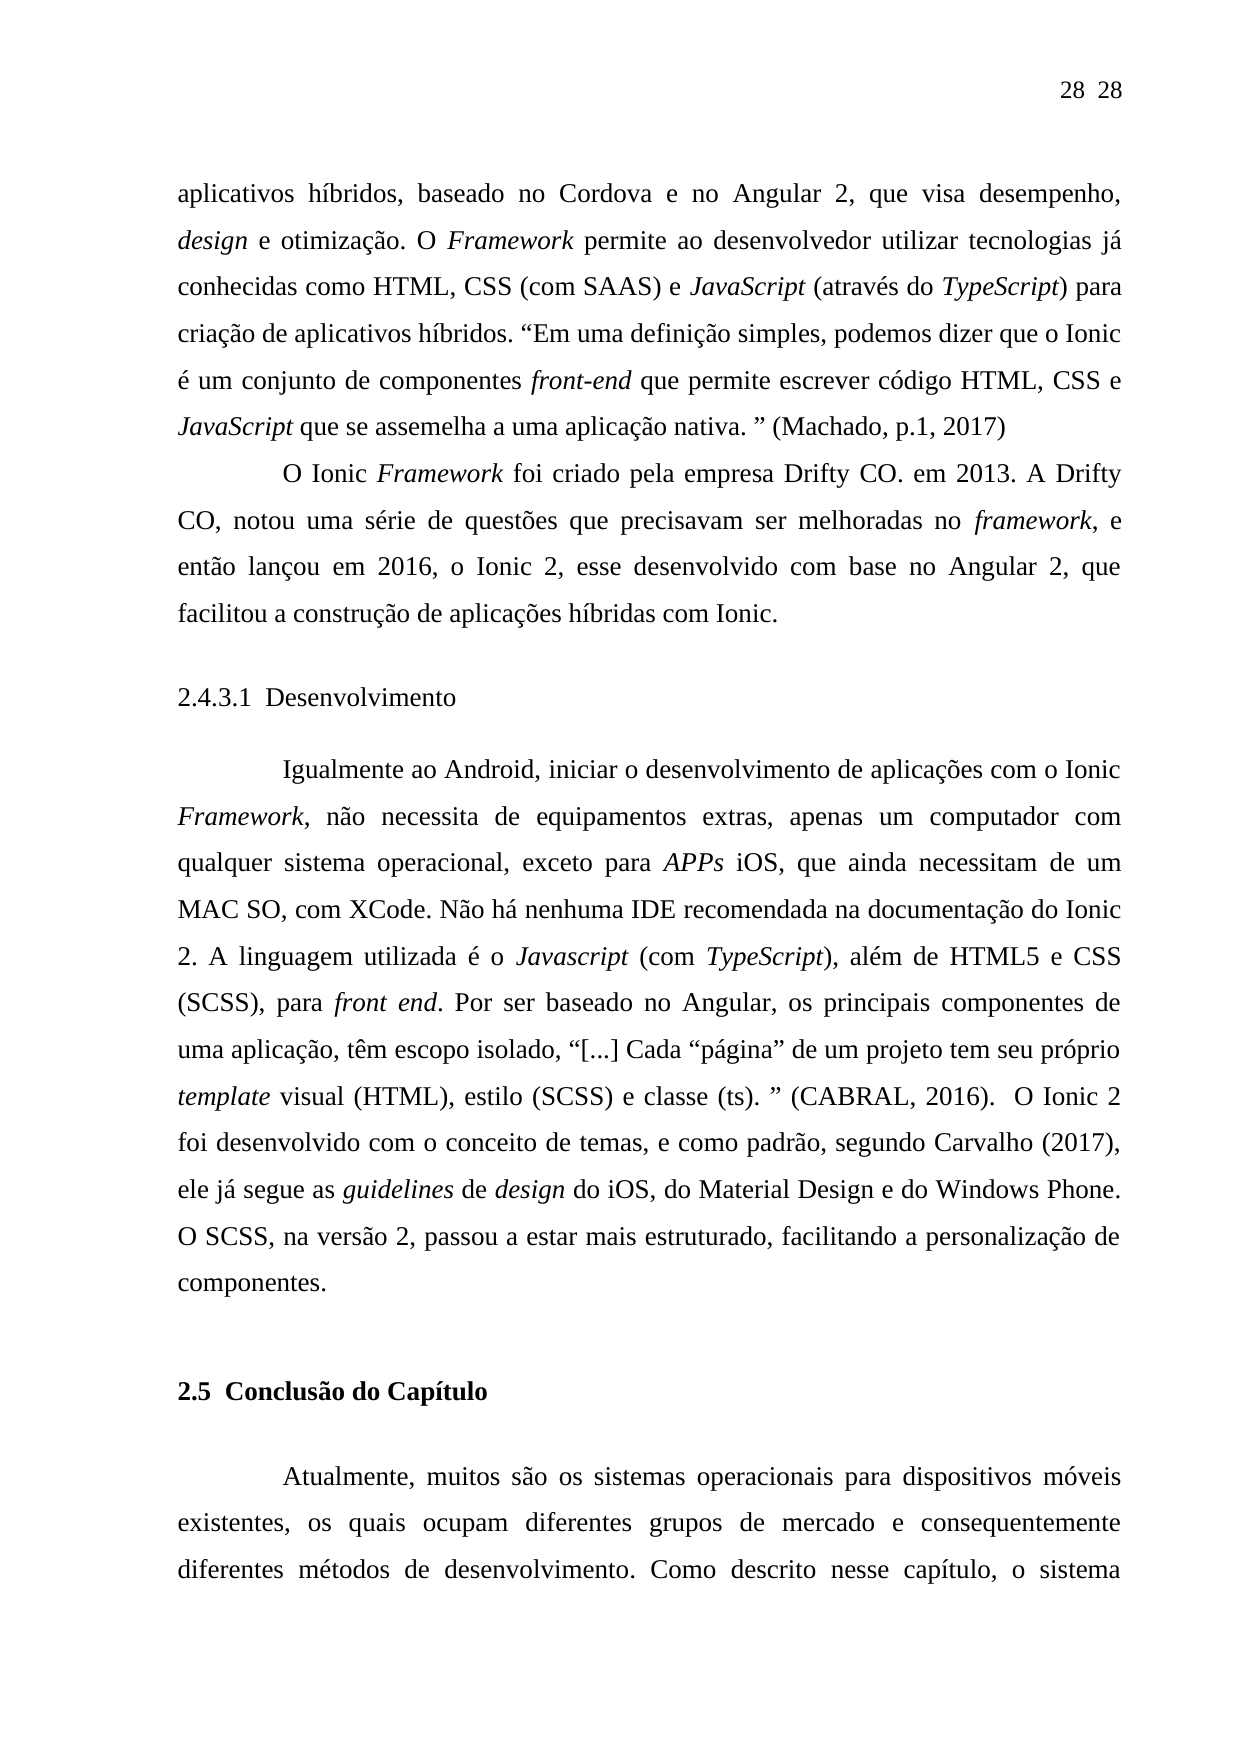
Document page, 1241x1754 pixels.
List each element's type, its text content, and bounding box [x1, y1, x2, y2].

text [177, 1460, 1122, 1584]
text Desenvolvimento [177, 681, 1122, 712]
text O Ionic Framework foi criado pela empresa Drifty CO. em 2013. A Drifty CO, notou uma série de questões que precisavam ser melhoradas no framework, e então lançou em 2016, o Ionic 2, esse desenvolvido com base no Angular 2, que facilitou a construção de aplicações híbridas com Ionic. [177, 457, 1122, 628]
text Conclusão do Capítulo [177, 1376, 1122, 1407]
text Igualmente ao Android, iniciar o desenvolvimento de aplicações com o Ionic Framework, não necessita de equipamentos extras, apenas um computador com qualquer sistema operacional, exceto para APPs iOS, que ainda necessitam de um MAC SO, com XCode. Não há nenhuma IDE recomendada na documentação do Ionic 2. A linguagem utilizada é o Javascript (com TypeScript), além de HTML5 e CSS (SCSS), para front end. Por ser baseado no Angular, os principais componentes de uma aplicação, têm escopo isolado, “[...] Cada “página” de um projeto tem seu próprio template visual (HTML), estilo (SCSS) e classe (ts). ” (CABRAL, 2016). O Ionic 2 foi desenvolvido com o conceito de temas, e como padrão, segundo Carvalho (2017), ele já segue as guidelines de design do iOS, do Material Design e do Windows Phone. O SCSS, na versão 2, passou a estar mais estruturado, facilitando a personalização de componentes. [177, 753, 1122, 1297]
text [177, 177, 1122, 442]
